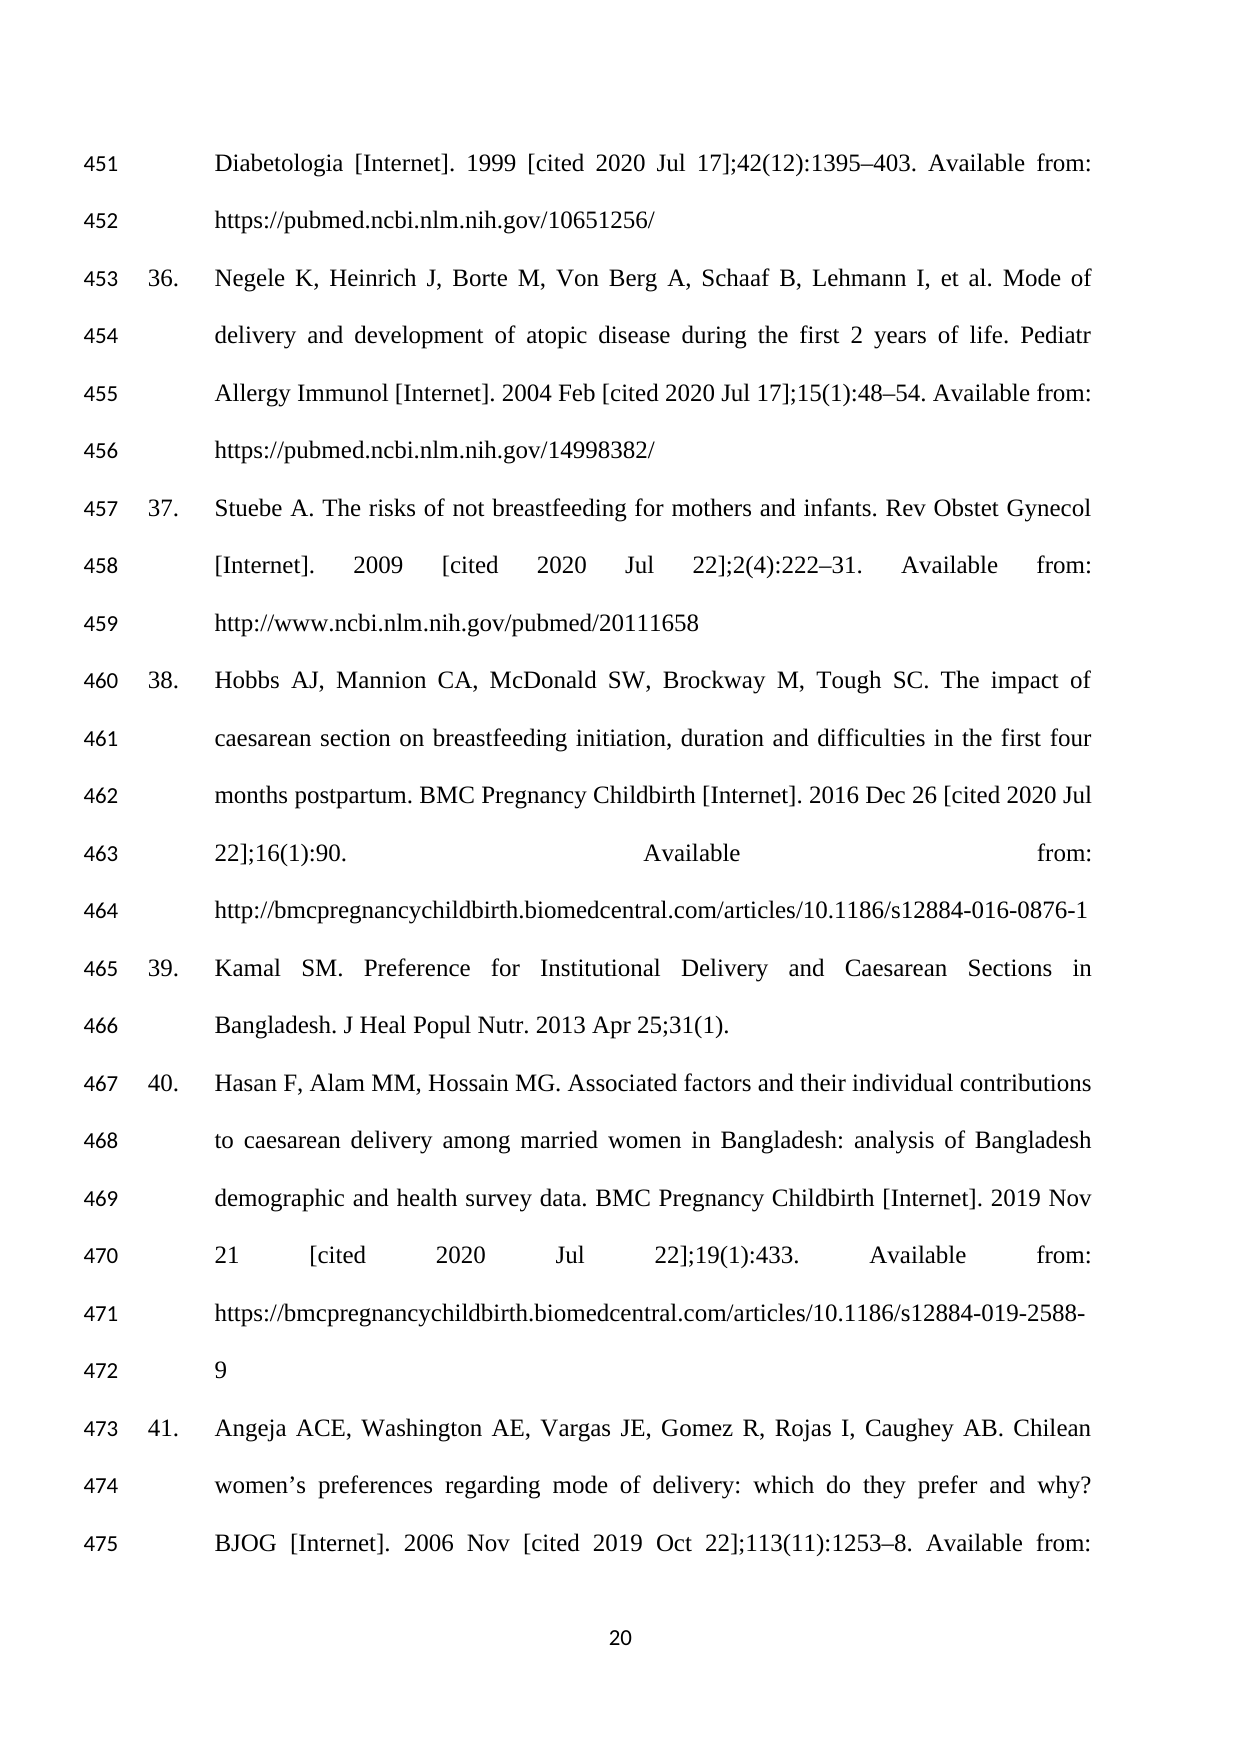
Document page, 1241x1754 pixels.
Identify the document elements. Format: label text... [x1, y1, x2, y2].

text 39. Kamal SM. Preference for Institutional Delivery and Caesarean Sections in Bangladesh. J Heal Popul Nutr. 2013 Apr 25;31(1). [148, 953, 1092, 1039]
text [148, 1413, 1092, 1556]
text 40. Hasan F, Alam MM, Hossain MG. Associated factors and their individual contributions to caesarean delivery among married women in Bangladesh: analysis of Bangladesh demographic and health survey data. BMC Pregnancy Childbirth [Internet]. 2019 Nov 21 [cited 2020 Jul 22];19(1):433. Available from: https://bmcpregnancychildbirth.biomedcentral.com/articles/10.1186/s12884-019-2588-9 [148, 1068, 1092, 1384]
text 37. Stuebe A. The risks of not breastfeeding for mothers and infants. Rev Obstet Gynecol [Internet]. 2009 [cited 2020 Jul 22];2(4):222–31. Available from: http://www.ncbi.nlm.nih.gov/pubmed/20111658 [148, 493, 1092, 636]
text 38. Hobbs AJ, Mannion CA, McDonald SW, Brockway M, Tough SC. The impact of caesarean section on breastfeeding initiation, duration and difficulties in the first four months postpartum. BMC Pregnancy Childbirth [Internet]. 2016 Dec 26 [cited 2020 Jul 22];16(1):90. Available from: http://bmcpregnancychildbirth.biomedcentral.com/articles/10.1186/s12884-016-0876-1 [148, 665, 1092, 924]
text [148, 148, 1092, 234]
text 36. Negele K, Heinrich J, Borte M, Von Berg A, Schaaf B, Lehmann I, et al. Mode of delivery and development of atopic disease during the first 2 years of life. Pediatr Allergy Immunol [Internet]. 2004 Feb [cited 2020 Jul 17];15(1):48–54. Available from: https://pubmed.ncbi.nlm.nih.gov/14998382/ [148, 263, 1092, 464]
